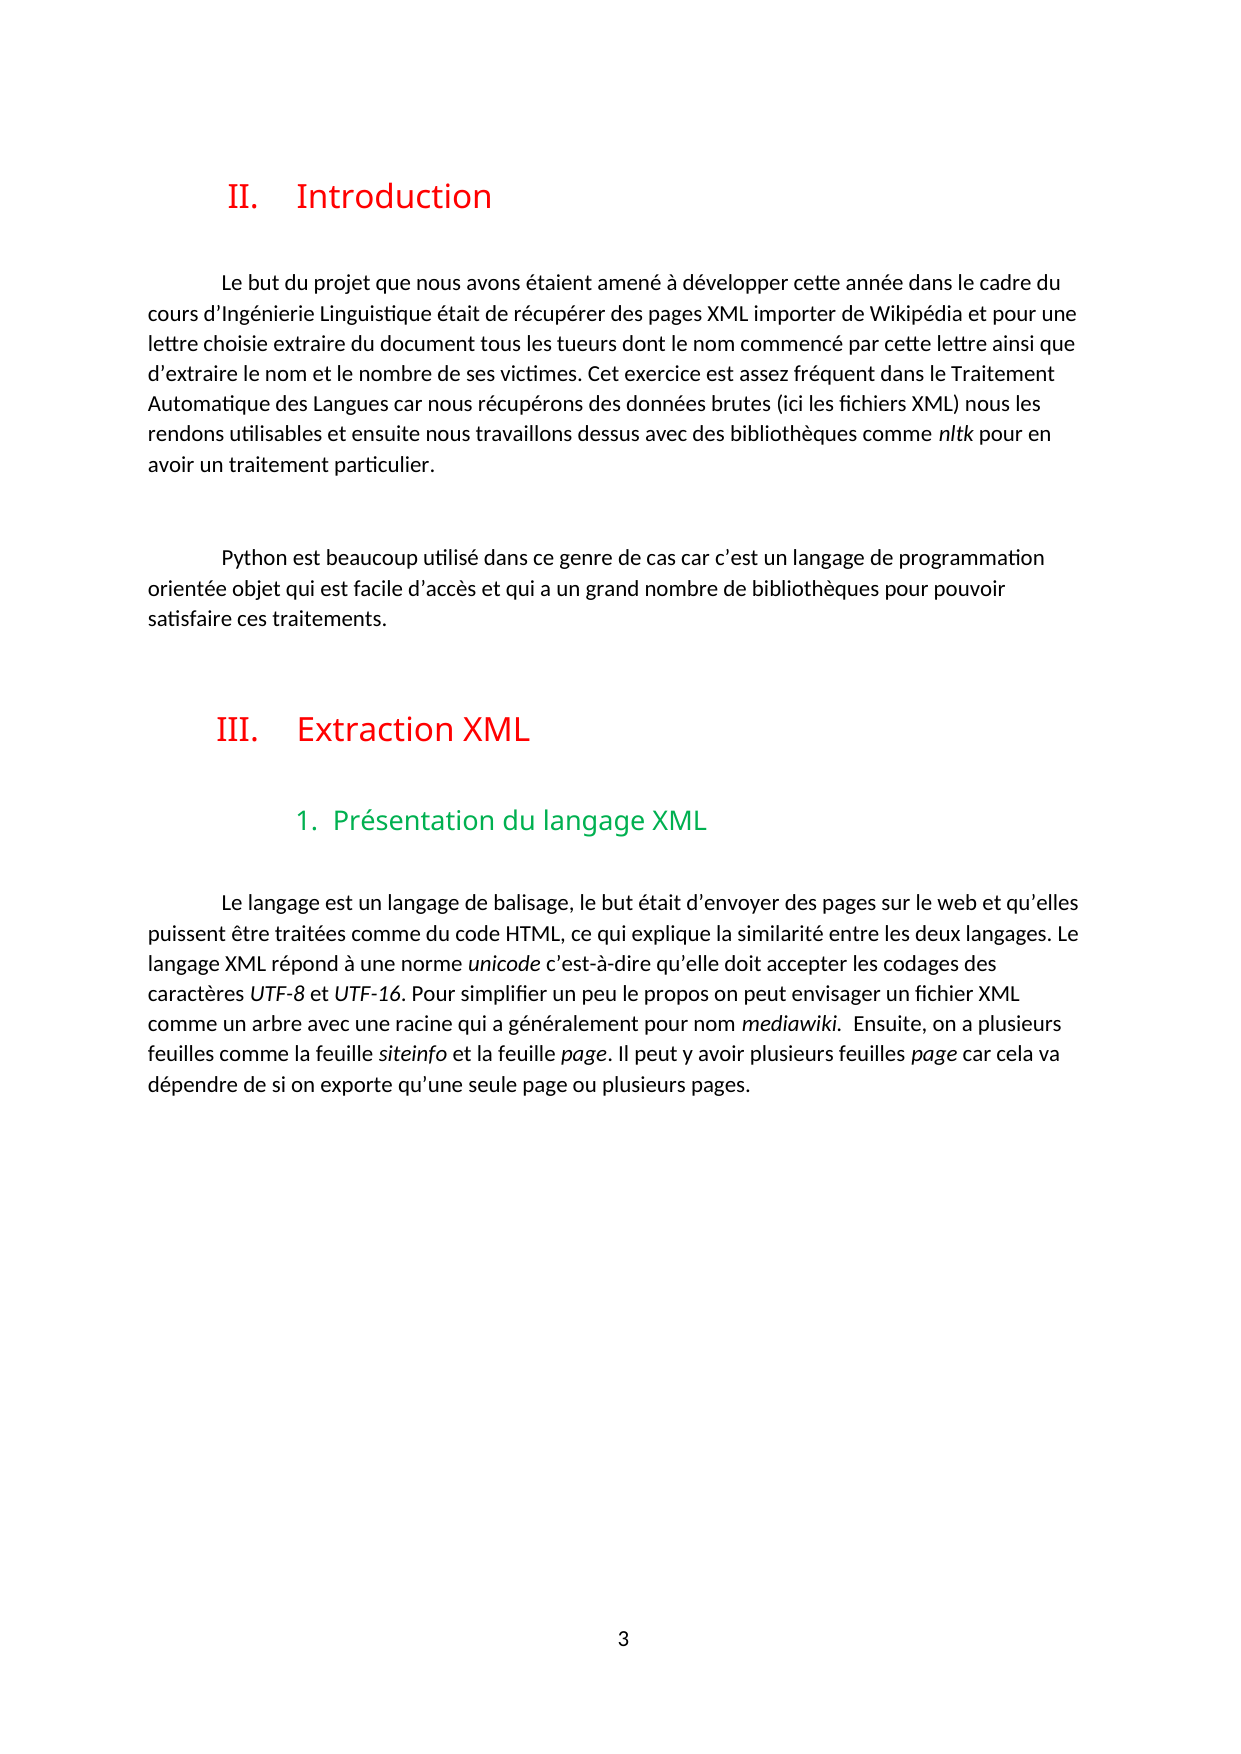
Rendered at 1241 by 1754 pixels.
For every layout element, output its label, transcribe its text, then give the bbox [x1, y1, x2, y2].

text Python est beaucoup utilisé dans ce genre de cas car c’est un langage de programmation orientée objet qui est facile d’accès et qui a un grand nombre de bibliothèques pour pouvoir satisfaire ces traitements. [148, 543, 1093, 632]
subtitle Présentation du langage XML [295, 802, 1093, 839]
text Le but du projet que nous avons étaient amené à développer cette année dans le cadre du cours d’Ingénierie Linguistique était de récupérer des pages XML importer de Wikipédia et pour une lettre choisie extraire du document tous les tueurs dont le nom commencé par cette lettre ainsi que d’extraire le nom et le nombre de ses victimes. Cet exercice est assez fréquent dans le Traitement Automatique des Langues car nous récupérons des données brutes (ici les fichiers XML) nous les rendons utilisables et ensuite nous travaillons dessus avec des bibliothèques comme nltk pour en avoir un traitement particulier. [148, 268, 1093, 478]
subtitle Introduction [259, 173, 1093, 218]
text Le langage est un langage de balisage, le but était d’envoyer des pages sur le web et qu’elles puissent être traitées comme du code HTML, ce qui explique la similarité entre les deux langages. Le langage XML répond à une norme unicode c’est-à-dire qu’elle doit accepter les codages des caractères UTF-8 et UTF-16. Pour simplifier un peu le propos on peut envisager un fichier XML comme un arbre avec une racine qui a généralement pour nom mediawiki. Ensuite, on a plusieurs feuilles comme la feuille siteinfo et la feuille page. Il peut y avoir plusieurs feuilles page car cela va dépendre de si on exporte qu’une seule page ou plusieurs pages. [148, 888, 1093, 1098]
subtitle Extraction XML [259, 706, 1093, 751]
